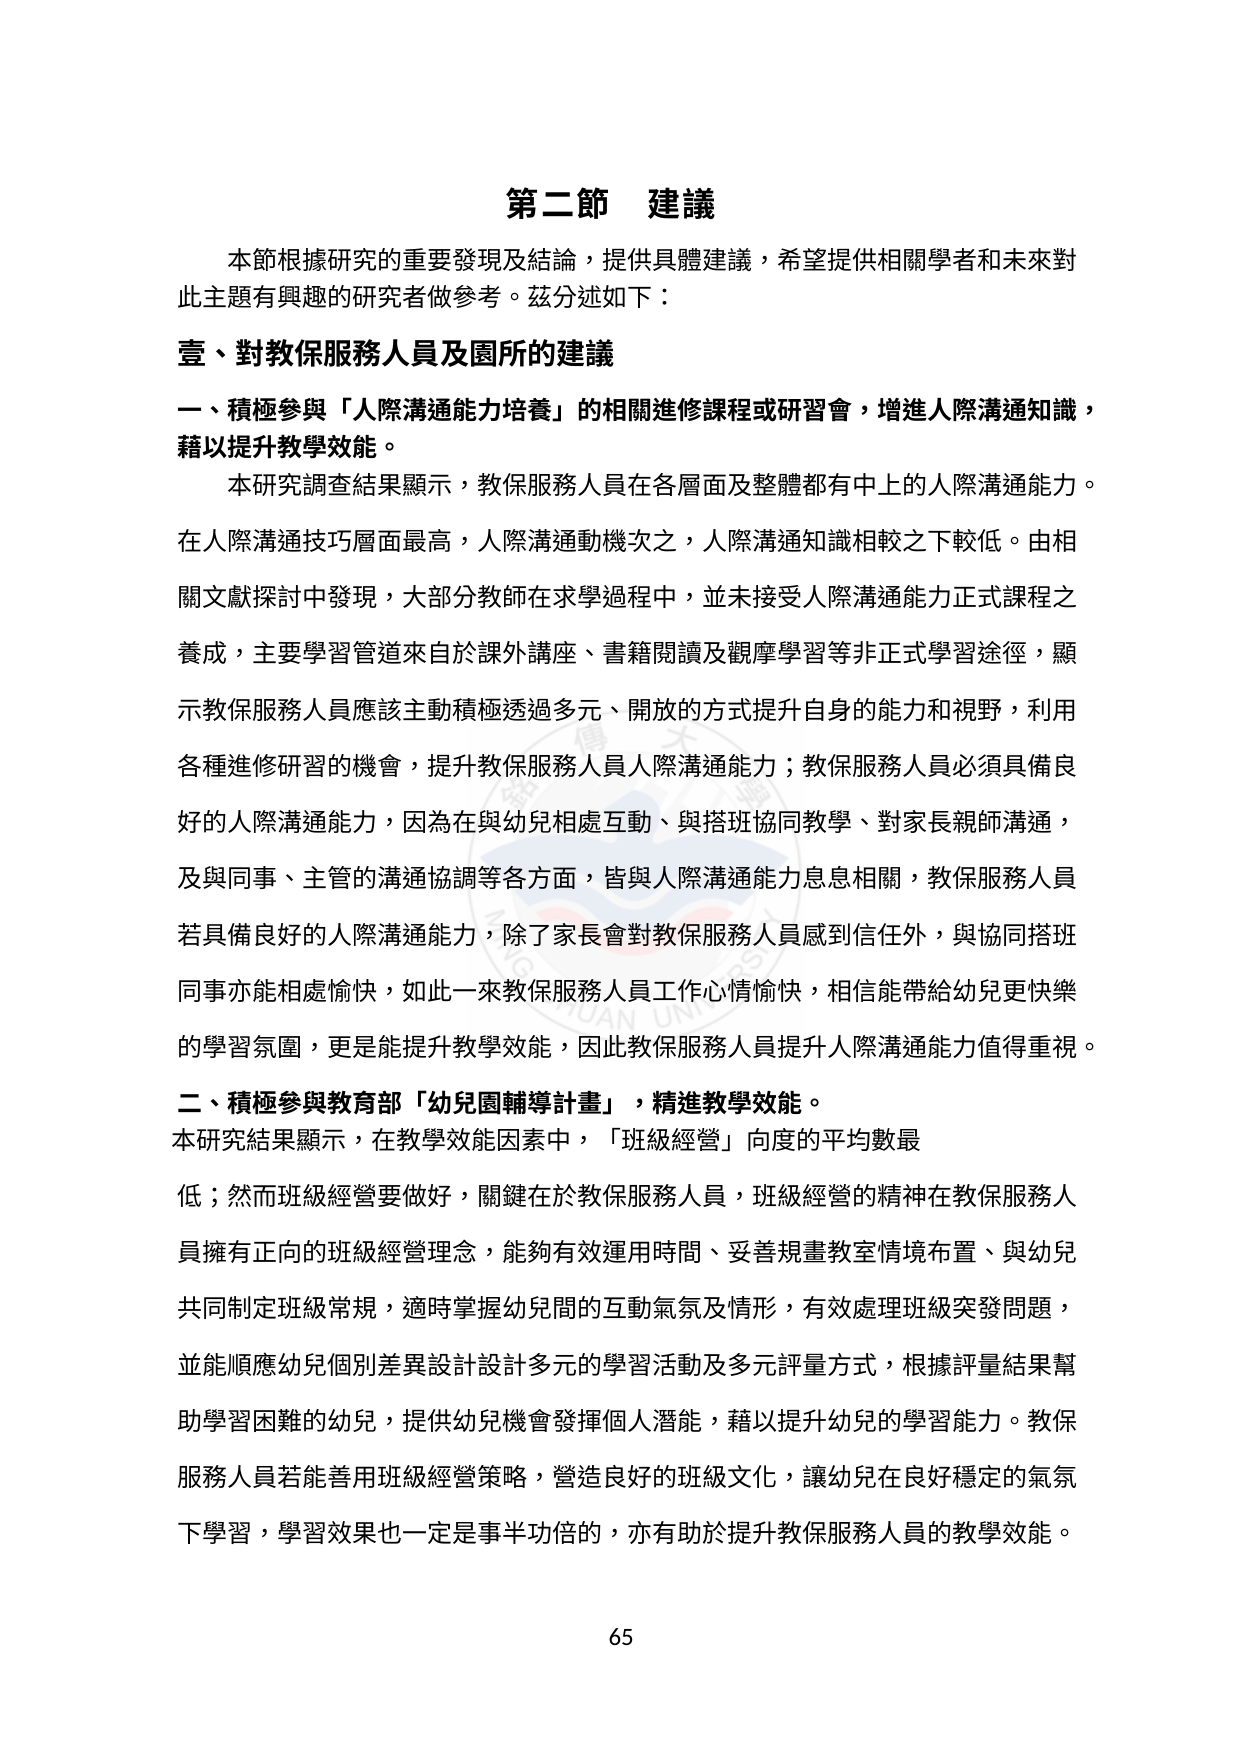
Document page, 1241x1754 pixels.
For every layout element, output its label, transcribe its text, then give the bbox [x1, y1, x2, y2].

text 本節根據研究的重要發現及結論，提供具體建議，希望提供相關學者和未來對此主題有興趣的研究者做參考。茲分述如下： [177, 239, 1092, 314]
list 本研究結果顯示，在教學效能因素中，「班級經營」向度的平均數最 [165, 1120, 1092, 1158]
subtitle 第二節 建議 [127, 164, 1094, 239]
text 一、積極參與「人際溝通能力培養」的相關進修課程或研習會，增進人際溝通知識，藉以提升教學效能。 [177, 389, 1092, 464]
text 本研究調查結果顯示，教保服務人員在各層面及整體都有中上的人際溝通能力。在人際溝通技巧層面最高，人際溝通動機次之，人際溝通知識相較之下較低。由相關文獻探討中發現，大部分教師在求學過程中，並未接受人際溝通能力正式課程之養成，主要學習管道來自於課外講座、書籍閱讀及觀摩學習等非正式學習途徑，顯示教保服務人員應該主動積極透過多元、開放的方式提升自身的能力和視野，利用各種進修研習的機會，提升教保服務人員人際溝通能力；教保服務人員必須具備良好的人際溝通能力，因為在與幼兒相處互動、與搭班協同教學、對家長親師溝通，及與同事、主管的溝通協調等各方面，皆與人際溝通能力息息相關，教保服務人員若具備良好的人際溝通能力，除了家長會對教保服務人員感到信任外，與協同搭班同事亦能相處愉快，如此一來教保服務人員工作心情愉快，相信能帶給幼兒更快樂的學習氛圍，更是能提升教學效能，因此教保服務人員提升人際溝通能力值得重視。 [177, 464, 1092, 1064]
text 二、積極參與教育部「幼兒園輔導計畫」，精進教學效能。 [177, 1083, 1092, 1120]
text 低；然而班級經營要做好，關鍵在於教保服務人員，班級經營的精神在教保服務人員擁有正向的班級經營理念，能夠有效運用時間、妥善規畫教室情境布置、與幼兒共同制定班級常規，適時掌握幼兒間的互動氣氛及情形，有效處理班級突發問題，並能順應幼兒個別差異設計設計多元的學習活動及多元評量方式，根據評量結果幫助學習困難的幼兒，提供幼兒機會發揮個人潛能，藉以提升幼兒的學習能力。教保服務人員若能善用班級經營策略，營造良好的班級文化，讓幼兒在良好穩定的氣氛下學習，學習效果也一定是事半功倍的，亦有助於提升教保服務人員的教學效能。 [177, 1176, 1092, 1551]
text 壹、對教保服務人員及園所的建議 [177, 314, 1092, 389]
